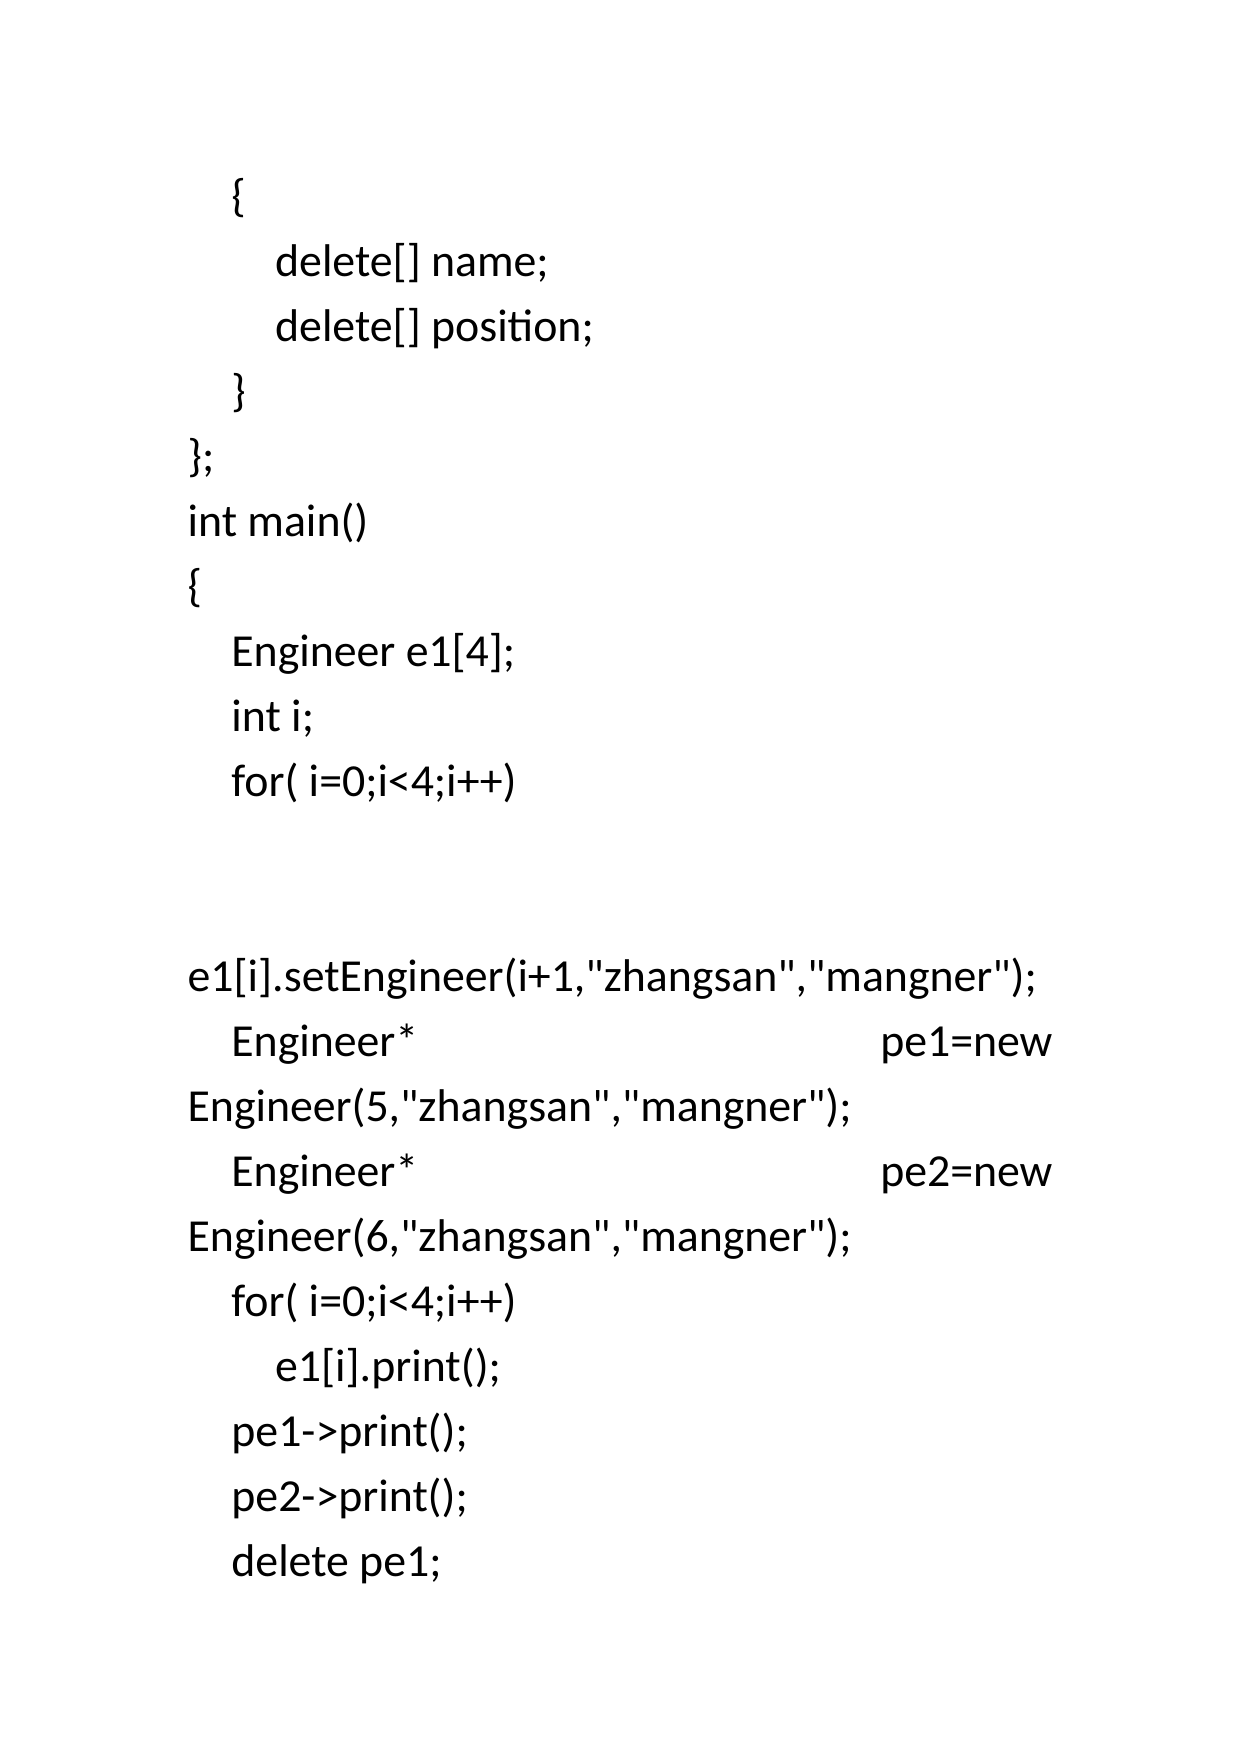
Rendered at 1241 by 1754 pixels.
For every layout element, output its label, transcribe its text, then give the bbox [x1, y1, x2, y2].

text Engineer* pe1=new Engineer(5,"zhangsan","mangner"); [187, 1007, 1053, 1137]
text for( i=0;i<4;i++) [187, 1267, 1053, 1332]
text { [187, 162, 1053, 227]
text e1[i].print(); [187, 1332, 1053, 1397]
text int main() [187, 487, 1053, 552]
text pe1->print(); [187, 1397, 1053, 1462]
text for( i=0;i<4;i++) [187, 747, 1053, 812]
text e1[i].setEngineer(i+1,"zhangsan","mangner"); [187, 812, 1053, 1007]
text pe2->print(); [187, 1462, 1053, 1527]
text delete[] name; [187, 227, 1053, 292]
text Engineer* pe2=new Engineer(6,"zhangsan","mangner"); [187, 1137, 1053, 1267]
text delete pe1; [187, 1527, 1053, 1592]
text } [187, 357, 1053, 422]
text int i; [187, 682, 1053, 747]
text }; [187, 422, 1053, 487]
text Engineer e1[4]; [187, 617, 1053, 682]
text { [187, 552, 1053, 617]
text delete[] position; [187, 292, 1053, 357]
